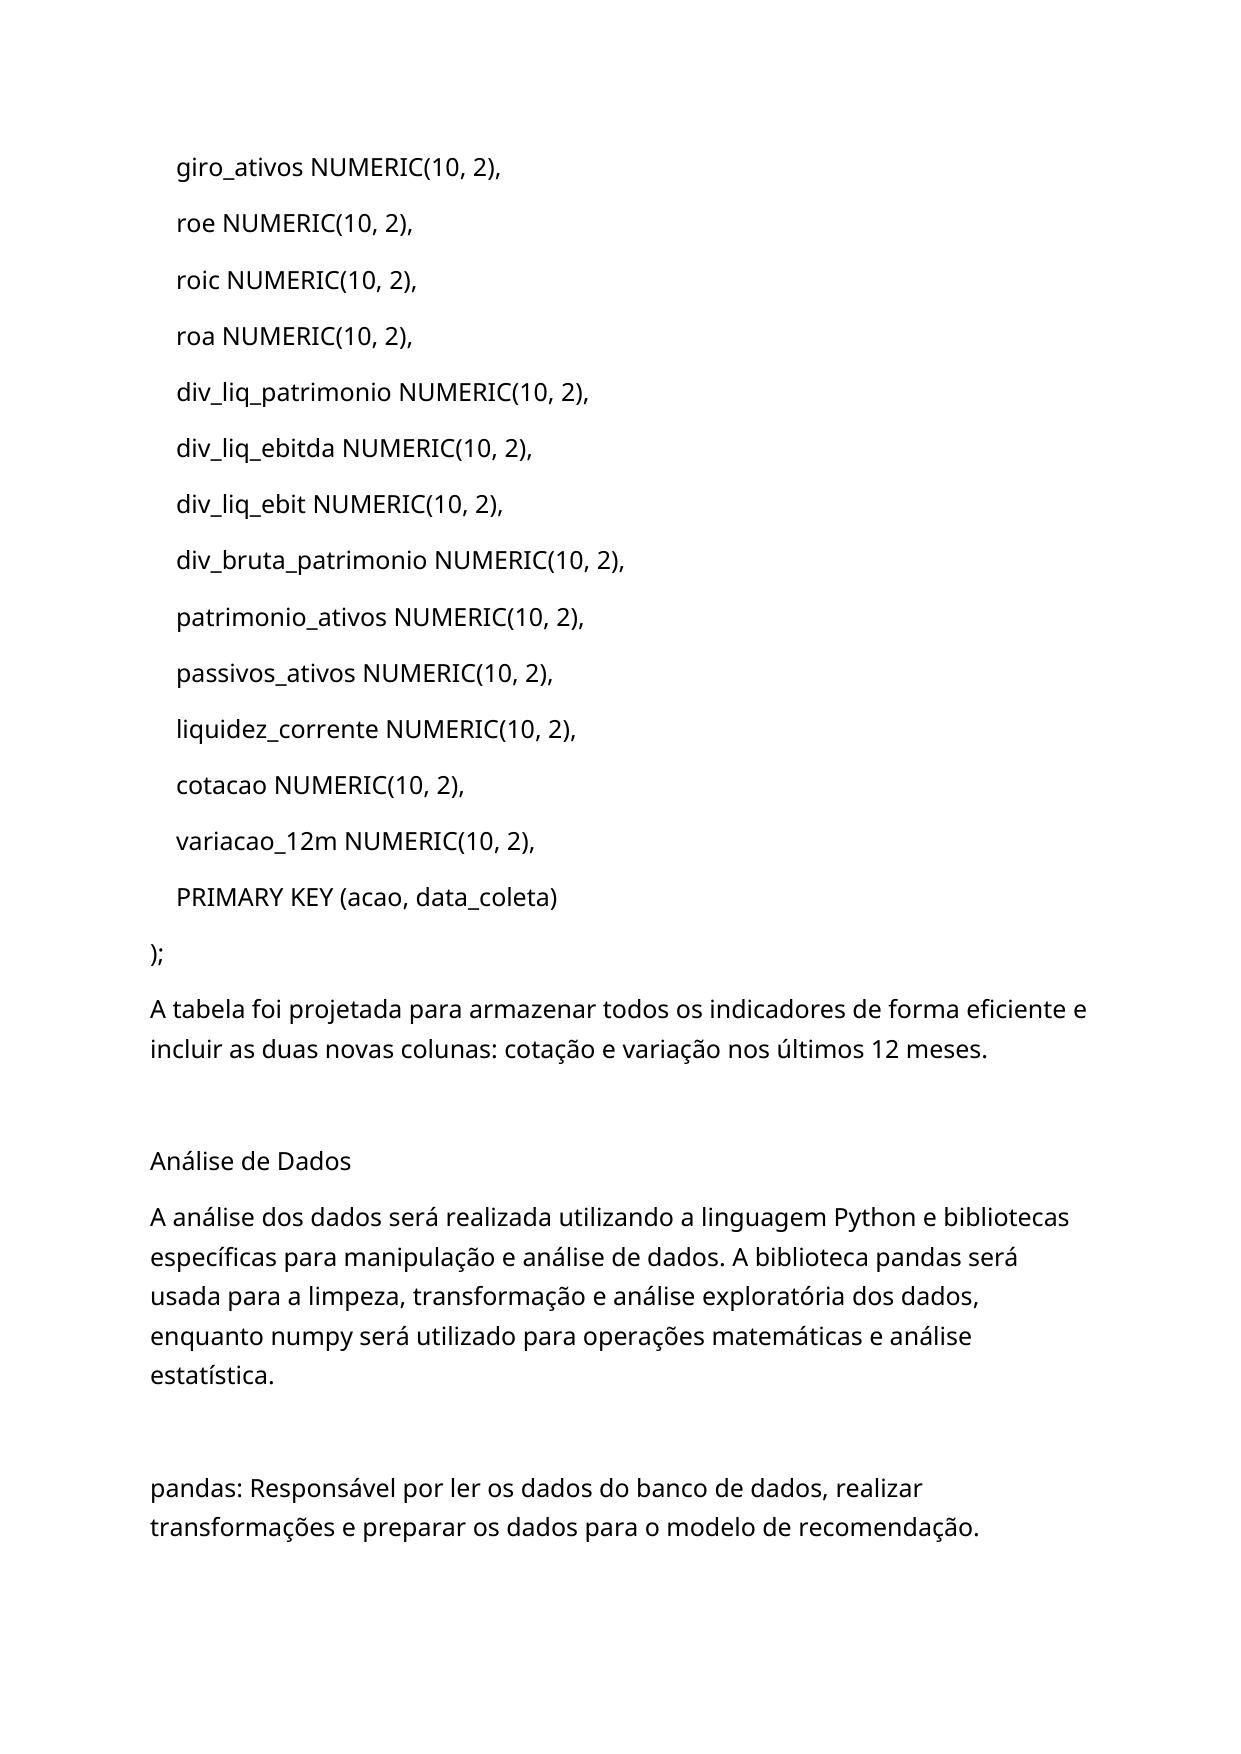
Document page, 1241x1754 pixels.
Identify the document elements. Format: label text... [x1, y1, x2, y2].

text liquidez_corrente NUMERIC(10, 2), [150, 711, 1090, 746]
text giro_ativos NUMERIC(10, 2), [150, 150, 1090, 184]
text roa NUMERIC(10, 2), [150, 318, 1090, 352]
text A análise dos dados será realizada utilizando a linguagem Python e bibliotecas específicas para manipulação e análise de dados. A biblioteca pandas será usada para a limpeza, transformação e análise exploratória dos dados, enquanto numpy será utilizado para operações matemáticas e análise estatística. [150, 1200, 1090, 1392]
text patrimonio_ativos NUMERIC(10, 2), [150, 599, 1090, 633]
text pandas: Responsável por ler os dados do banco de dados, realizar transformações e preparar os dados para o modelo de recomendação. [150, 1470, 1090, 1544]
text roe NUMERIC(10, 2), [150, 206, 1090, 240]
text passivos_ativos NUMERIC(10, 2), [150, 655, 1090, 689]
text div_liq_ebitda NUMERIC(10, 2), [150, 431, 1090, 465]
text div_liq_ebit NUMERIC(10, 2), [150, 487, 1090, 521]
text Análise de Dados [150, 1144, 1090, 1178]
text A tabela foi projetada para armazenar todos os indicadores de forma eficiente e incluir as duas novas colunas: cotação e variação nos últimos 12 meses. [150, 992, 1090, 1066]
text PRIMARY KEY (acao, data_coleta) [150, 880, 1090, 914]
text roic NUMERIC(10, 2), [150, 262, 1090, 296]
text cotacao NUMERIC(10, 2), [150, 768, 1090, 802]
text div_liq_patrimonio NUMERIC(10, 2), [150, 374, 1090, 409]
text variacao_12m NUMERIC(10, 2), [150, 824, 1090, 858]
text ); [150, 936, 1090, 970]
text div_bruta_patrimonio NUMERIC(10, 2), [150, 543, 1090, 577]
